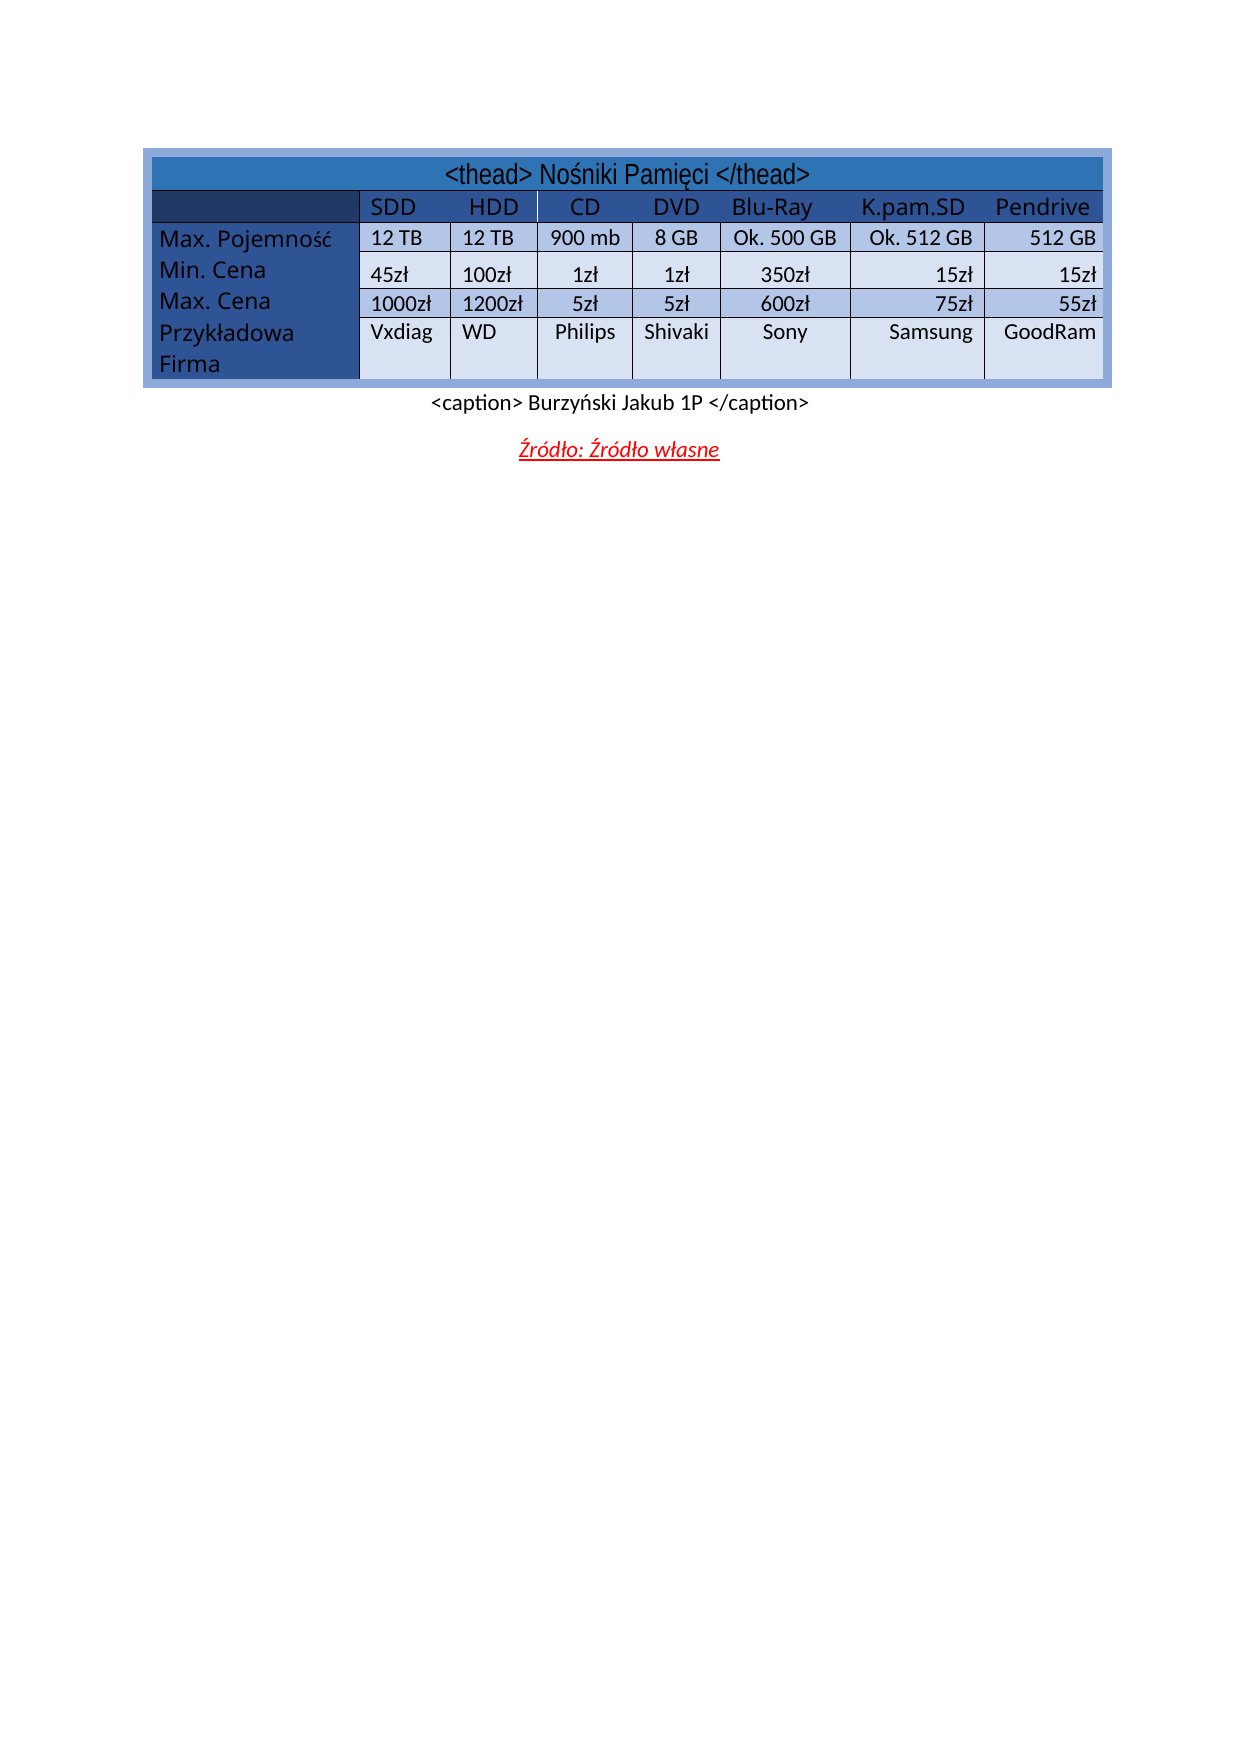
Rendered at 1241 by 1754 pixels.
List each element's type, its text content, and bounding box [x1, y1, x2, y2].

table_cell HDD [451, 191, 537, 222]
table_cell 512 GB [985, 223, 1103, 251]
table_cell 45zł [360, 252, 450, 288]
table_cell WD [451, 318, 537, 379]
table_cell 1zł [538, 252, 632, 288]
table_cell 350zł [721, 252, 850, 288]
table_cell DVD [633, 191, 720, 222]
table_cell Ok. 500 GB [721, 223, 850, 251]
table_cell Max. Pojemność Min. Cena Max. Cena Przykładowa Firma [152, 223, 359, 379]
table_cell 8 GB [633, 223, 720, 251]
table_cell Blu-Ray [720, 191, 850, 222]
table_cell SDD [360, 191, 451, 222]
table_header <thead> Nośniki Pamięci </thead> [152, 157, 1103, 190]
table_cell CD [538, 191, 633, 222]
table_cell Ok. 512 GB [851, 223, 984, 251]
table_cell Vxdiag [360, 318, 450, 379]
table_cell 600zł [721, 289, 850, 317]
table_cell Samsung [851, 318, 984, 379]
table_cell 5zł [538, 289, 632, 317]
text <caption> Burzyński Jakub 1P </caption> [148, 388, 1093, 416]
table_cell 12 TB [451, 223, 537, 251]
table_cell 55zł [985, 289, 1103, 317]
table_cell Sony [721, 318, 850, 379]
table_cell 12 TB [360, 223, 450, 251]
table_cell 100zł [451, 252, 537, 288]
table_cell 900 mb [538, 223, 632, 251]
table_cell 15zł [985, 252, 1103, 288]
table_cell K.pam.SD [850, 191, 984, 222]
table_cell 1000zł [360, 289, 450, 317]
table_cell Shivaki [633, 318, 720, 379]
text Źródło: Źródło własne [148, 435, 1093, 463]
table_cell 1200zł [451, 289, 537, 317]
table_cell [152, 191, 359, 222]
table_cell 5zł [633, 289, 720, 317]
table_cell 75zł [851, 289, 984, 317]
table_cell Pendrive [984, 191, 1103, 222]
table_cell 15zł [851, 252, 984, 288]
table_cell Philips [538, 318, 632, 379]
table_cell GoodRam [985, 318, 1103, 379]
table_cell 1zł [633, 252, 720, 288]
